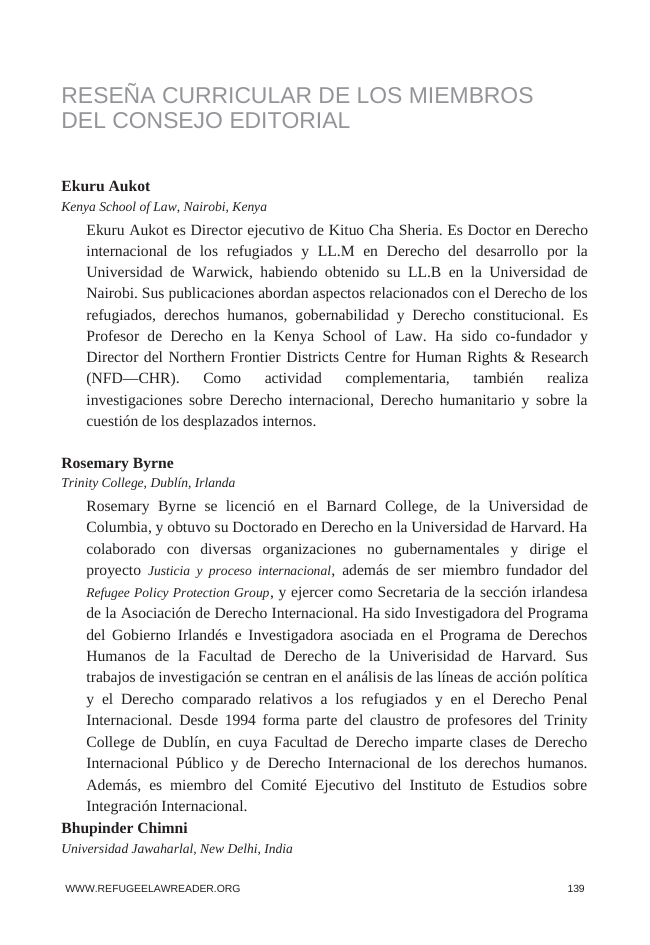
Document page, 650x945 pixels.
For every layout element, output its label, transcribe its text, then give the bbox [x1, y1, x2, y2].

text Kenya School of Law, Nairobi, Kenya [61, 199, 589, 214]
text Trinity College, Dublín, Irlanda [61, 475, 589, 491]
text Rosemary Byrne se licenció en el Barnard College, de la Universidad de Columbia, y obtuvo su Doctorado en Derecho en la Universidad de Harvard. Ha colaborado con diversas organizaciones no gubernamentales y dirige el proyecto Justicia y proceso internacional, además de ser miembro fundador del Refugee Policy Protection Group, y ejercer como Secretaria de la sección irlandesa de la Asociación de Derecho Internacional. Ha sido Investigadora del Programa del Gobierno Irlandés e Investigadora asociada en el Programa de Derechos Humanos de la Facultad de Derecho de la Univerisidad de Harvard. Sus trabajos de investigación se centran en el análisis de las líneas de acción política y el Derecho comparado relativos a los refugiados y en el Derecho Penal Internacional. Desde 1994 forma parte del claustro de profesores del Trinity College de Dublín, en cuya Facultad de Derecho imparte clases de Derecho Internacional Público y de Derecho Internacional de los derechos humanos. Además, es miembro del Comité Ejecutivo del Instituto de Estudios sobre Integración Internacional. [86, 497, 589, 815]
text Ekuru Aukot [61, 177, 589, 195]
text DEL CONSEJO EDITORIAL [61, 109, 589, 133]
text Universidad Jawaharlal, New Delhi, India [61, 840, 589, 856]
text Ekuru Aukot es Director ejecutivo de Kituo Cha Sheria. Es Doctor en Derecho internacional de los refugiados y LL.M en Derecho del desarrollo por la Universidad de Warwick, habiendo obtenido su LL.B en la Universidad de Nairobi. Sus publicaciones abordan aspectos relacionados con el Derecho de los refugiados, derechos humanos, gobernabilidad y Derecho constitucional. Es Profesor de Derecho en la Kenya School of Law. Ha sido co-fundador y Director del Northern Frontier Districts Centre for Human Rights & Research (NFD—CHR). Como actividad complementaria, también realiza investigaciones sobre Derecho internacional, Derecho humanitario y sobre la cuestión de los desplazados internos. [86, 220, 589, 429]
text Bhupinder Chimni [61, 818, 589, 836]
text Rosemary Byrne [61, 454, 589, 472]
text RESEÑA CURRICULAR DE LOS MIEMBROS [61, 82, 589, 109]
